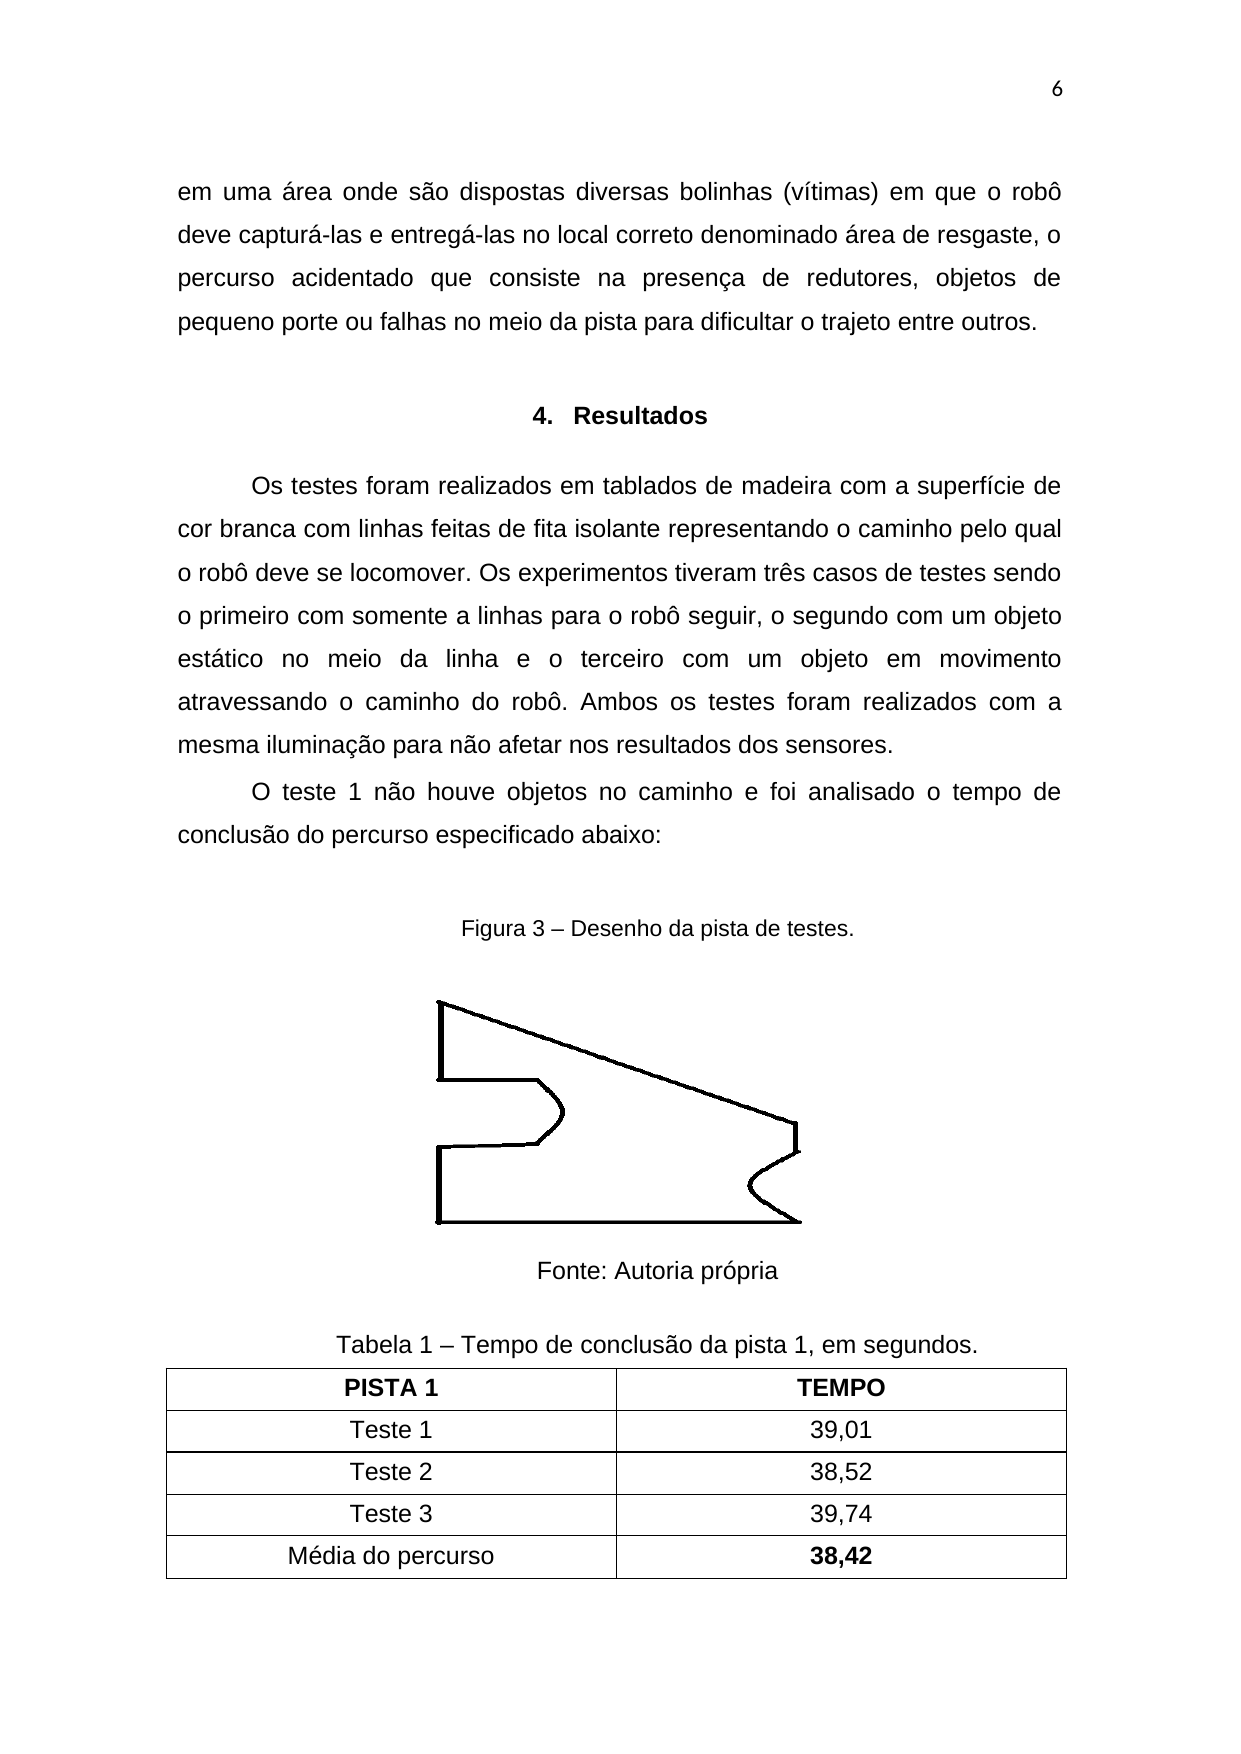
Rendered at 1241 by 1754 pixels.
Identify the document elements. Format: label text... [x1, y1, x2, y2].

table_cell Teste 3 [167, 1495, 616, 1535]
table_header PISTA 1 [167, 1369, 616, 1409]
table_cell Teste 2 [167, 1453, 616, 1493]
table_header TEMPO [617, 1369, 1066, 1409]
text O teste 1 não houve objetos no caminho e foi analisado o tempo de conclusão do percurso especificado abaixo: [177, 777, 1063, 849]
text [177, 177, 1063, 335]
text Fonte: Autoria própria [177, 1256, 1063, 1285]
text Os testes foram realizados em tablados de madeira com a superfície de cor branca com linhas feitas de fita isolante representando o caminho pelo qual o robô deve se locomover. Os experimentos tiveram três casos de testes sendo o primeiro com somente a linhas para o robô seguir, o segundo com um objeto estático no meio da linha e o terceiro com um objeto em movimento atravessando o caminho do robô. Ambos os testes foram realizados com a mesma iluminação para não afetar nos resultados dos sensores. [177, 471, 1063, 759]
table_cell Média do percurso [167, 1536, 616, 1577]
table_cell 38,52 [617, 1453, 1066, 1493]
table_cell 39,74 [617, 1495, 1066, 1535]
table_cell Teste 1 [167, 1411, 616, 1451]
text Figura 3 – Desenho da pista de testes. [177, 915, 1063, 941]
table_cell 38,42 [617, 1536, 1066, 1577]
list Resultados [177, 401, 1063, 430]
table_cell 39,01 [617, 1411, 1066, 1451]
text Tabela 1 – Tempo de conclusão da pista 1, em segundos. [177, 1330, 1063, 1359]
picture [422, 995, 818, 1239]
